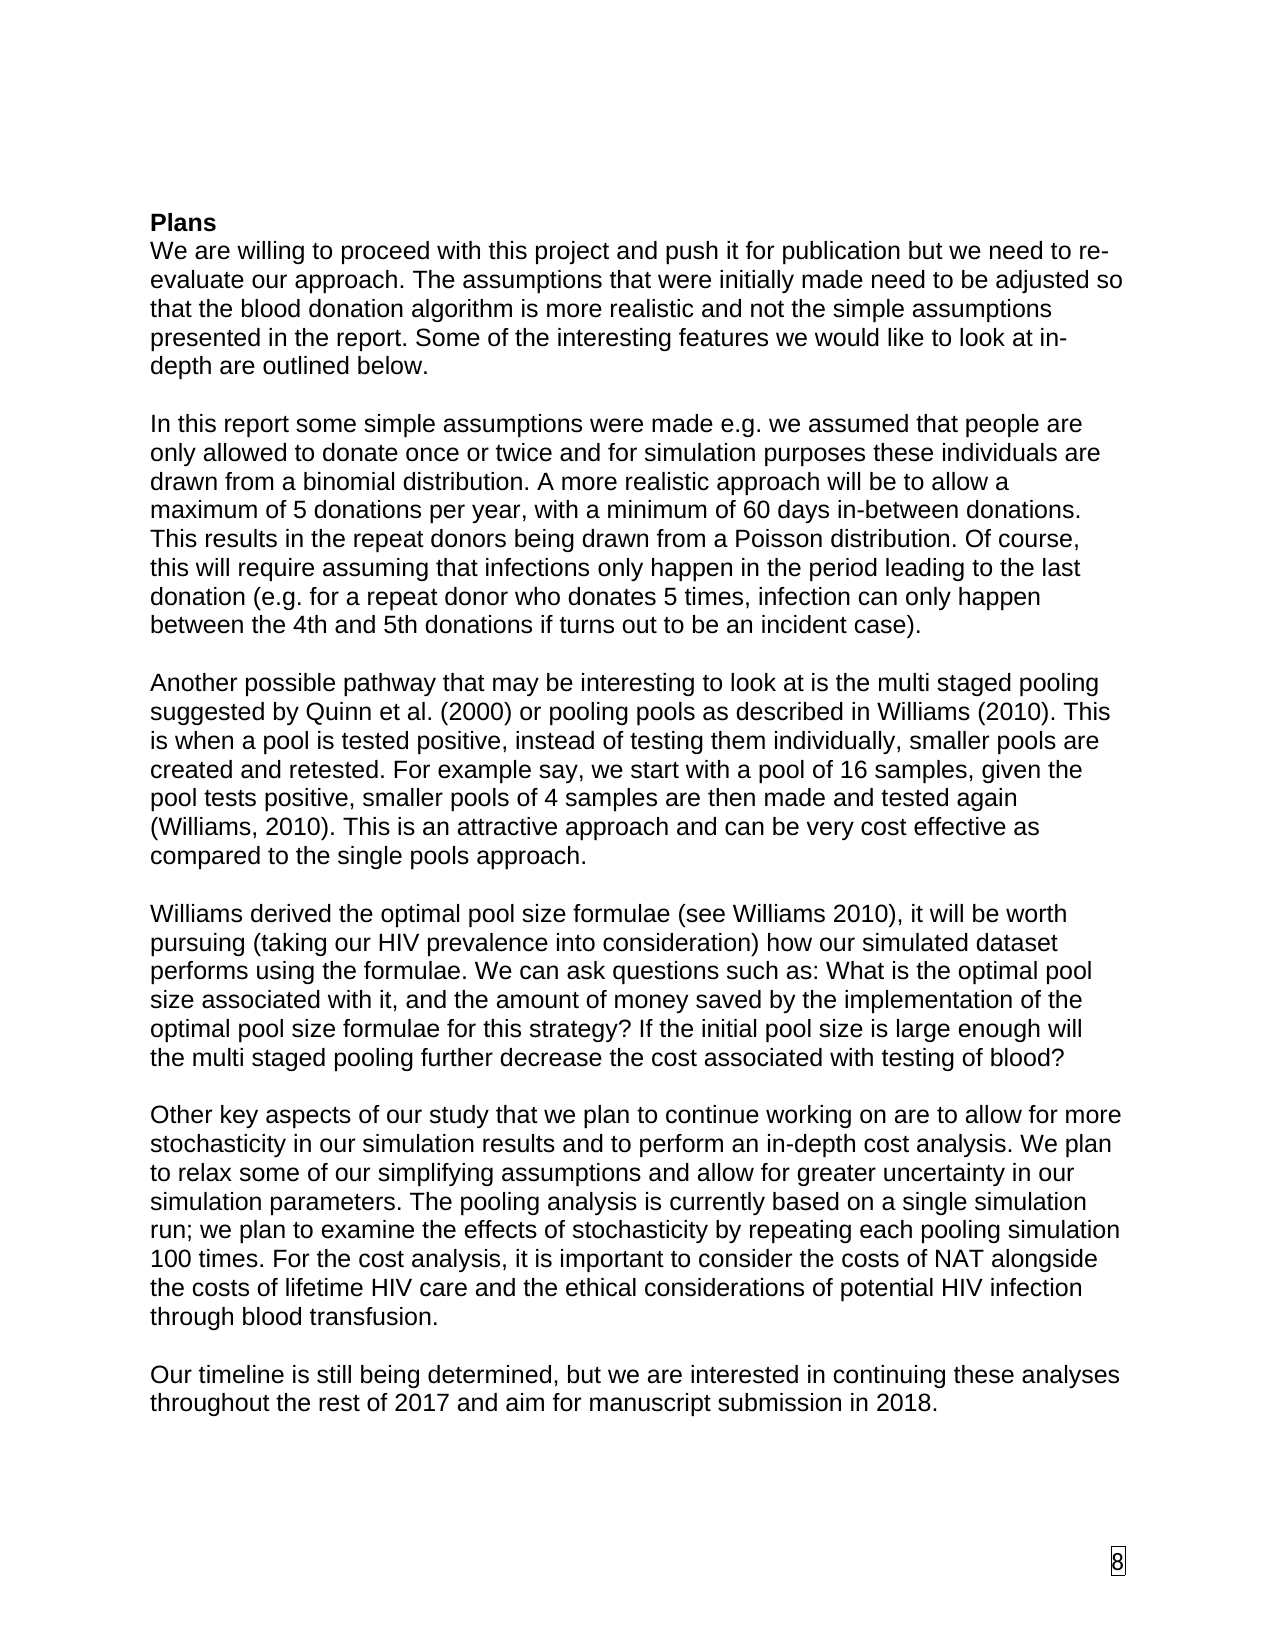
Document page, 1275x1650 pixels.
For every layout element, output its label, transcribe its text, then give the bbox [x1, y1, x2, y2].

text Williams derived the optimal pool size formulae (see Williams 2010), it will be worth pursuing (taking our HIV prevalence into consideration) how our simulated dataset performs using the formulae. We can ask questions such as: What is the optimal pool size associated with it, and the amount of money saved by the implementation of the optimal pool size formulae for this strategy? If the initial pool size is large enough will the multi staged pooling further decrease the cost associated with testing of blood? [150, 899, 1125, 1071]
text Plans [150, 207, 1125, 236]
text Our timeline is still being determined, but we are interested in continuing these analyses throughout the rest of 2017 and aim for manuscript submission in 2018. [150, 1359, 1125, 1417]
text Another possible pathway that may be interesting to look at is the multi staged pooling suggested by Quinn et al. (2000) or pooling pools as described in Williams (2010). This is when a pool is tested positive, instead of testing them individually, smaller pools are created and retested. For example say, we start with a pool of 16 samples, given the pool tests positive, smaller pools of 4 samples are then made and tested again (Williams, 2010). This is an attractive approach and can be very cost effective as compared to the single pools approach. [150, 668, 1125, 869]
text We are willing to proceed with this project and push it for publication but we need to re-evaluate our approach. The assumptions that were initially made need to be adjusted so that the blood donation algorithm is more realistic and not the simple assumptions presented in the report. Some of the interesting features we would like to look at in-depth are outlined below. [150, 236, 1125, 380]
text In this report some simple assumptions were made e.g. we assumed that people are only allowed to donate once or twice and for simulation purposes these individuals are drawn from a binomial distribution. A more realistic approach will be to allow a maximum of 5 donations per year, with a minimum of 60 days in-between donations. This results in the repeat donors being drawn from a Poisson distribution. Of course, this will require assuming that infections only happen in the period leading to the last donation (e.g. for a repeat donor who donates 5 times, infection can only happen between the 4th and 5th donations if turns out to be an incident case). [150, 409, 1125, 639]
text Other key aspects of our study that we plan to continue working on are to allow for more stochasticity in our simulation results and to perform an in-depth cost analysis. We plan to relax some of our simplifying assumptions and allow for greater uncertainty in our simulation parameters. The pooling analysis is currently based on a single simulation run; we plan to examine the effects of stochasticity by repeating each pooling simulation 100 times. For the cost analysis, it is important to consider the costs of NAT alongside the costs of lifetime HIV care and the ethical considerations of potential HIV infection through blood transfusion. [150, 1100, 1125, 1330]
